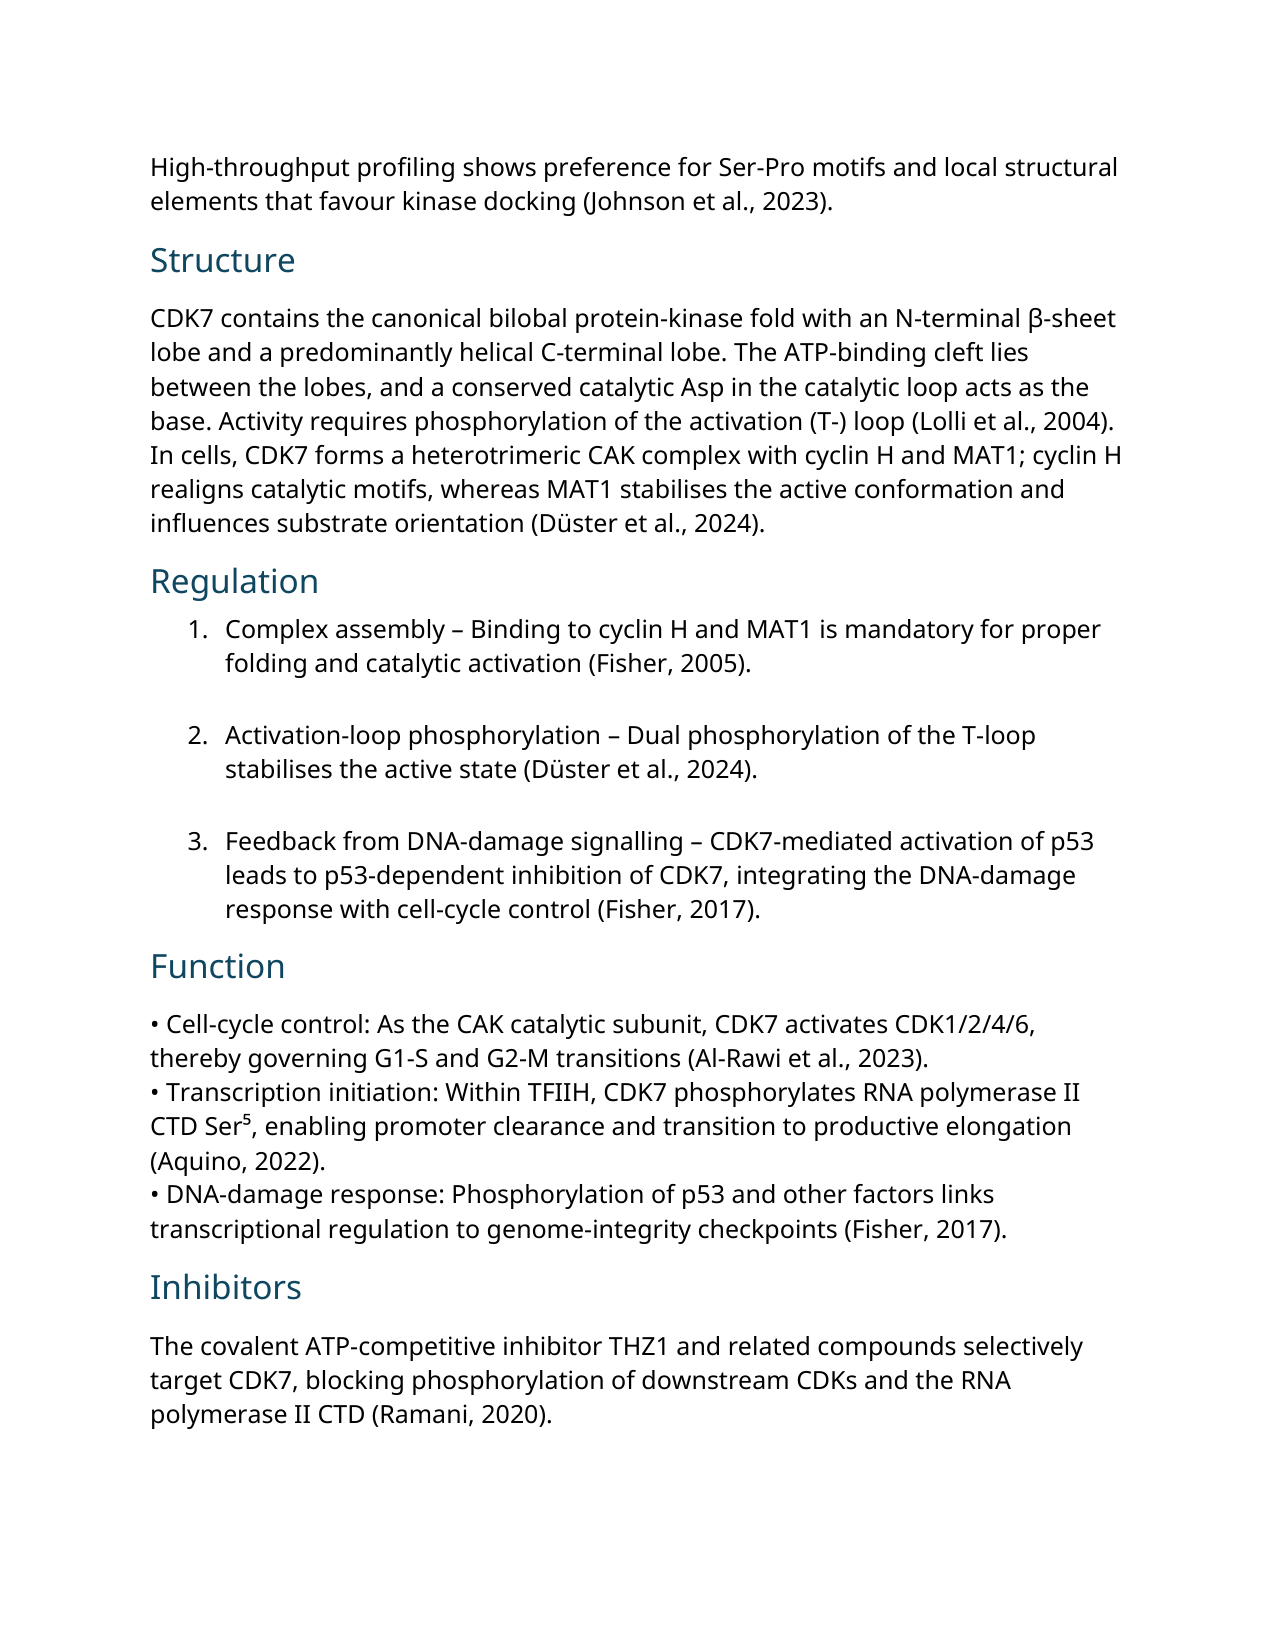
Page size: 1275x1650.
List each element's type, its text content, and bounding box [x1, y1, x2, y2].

subtitle Regulation [150, 558, 1125, 604]
list Activation-loop phosphorylation – Dual phosphorylation of the T-loop stabilises the active state (Düster et al., 2024). [187, 718, 1125, 820]
subtitle Inhibitors [150, 1264, 1125, 1309]
list Feedback from DNA-damage signalling – CDK7-mediated activation of p53 leads to p53-dependent inhibition of CDK7, integrating the DNA-damage response with cell-cycle control (Fisher, 2017). [187, 824, 1125, 926]
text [150, 150, 1125, 218]
text • Cell-cycle control: As the CAK catalytic subunit, CDK7 activates CDK1/2/4/6, thereby governing G1-S and G2-M transitions (Al-Rawi et al., 2023). • Transcription initiation: Within TFIIH, CDK7 phosphorylates RNA polymerase II CTD Ser⁵, enabling promoter clearance and transition to productive elongation (Aquino, 2022). • DNA-damage response: Phosphorylation of p53 and other factors links transcriptional regulation to genome-integrity checkpoints (Fisher, 2017). [150, 1007, 1125, 1245]
subtitle Structure [150, 237, 1125, 282]
text The covalent ATP-competitive inhibitor THZ1 and related compounds selectively target CDK7, blocking phosphorylation of downstream CDKs and the RNA polymerase II CTD (Ramani, 2020). [150, 1328, 1125, 1430]
subtitle Function [150, 943, 1125, 988]
list Complex assembly – Binding to cyclin H and MAT1 is mandatory for proper folding and catalytic activation (Fisher, 2005). [187, 612, 1125, 714]
text CDK7 contains the canonical bilobal protein-kinase fold with an N-terminal β-sheet lobe and a predominantly helical C-terminal lobe. The ATP-binding cleft lies between the lobes, and a conserved catalytic Asp in the catalytic loop acts as the base. Activity requires phosphorylation of the activation (T-) loop (Lolli et al., 2004). In cells, CDK7 forms a heterotrimeric CAK complex with cyclin H and MAT1; cyclin H realigns catalytic motifs, whereas MAT1 stabilises the active conformation and influences substrate orientation (Düster et al., 2024). [150, 301, 1125, 539]
